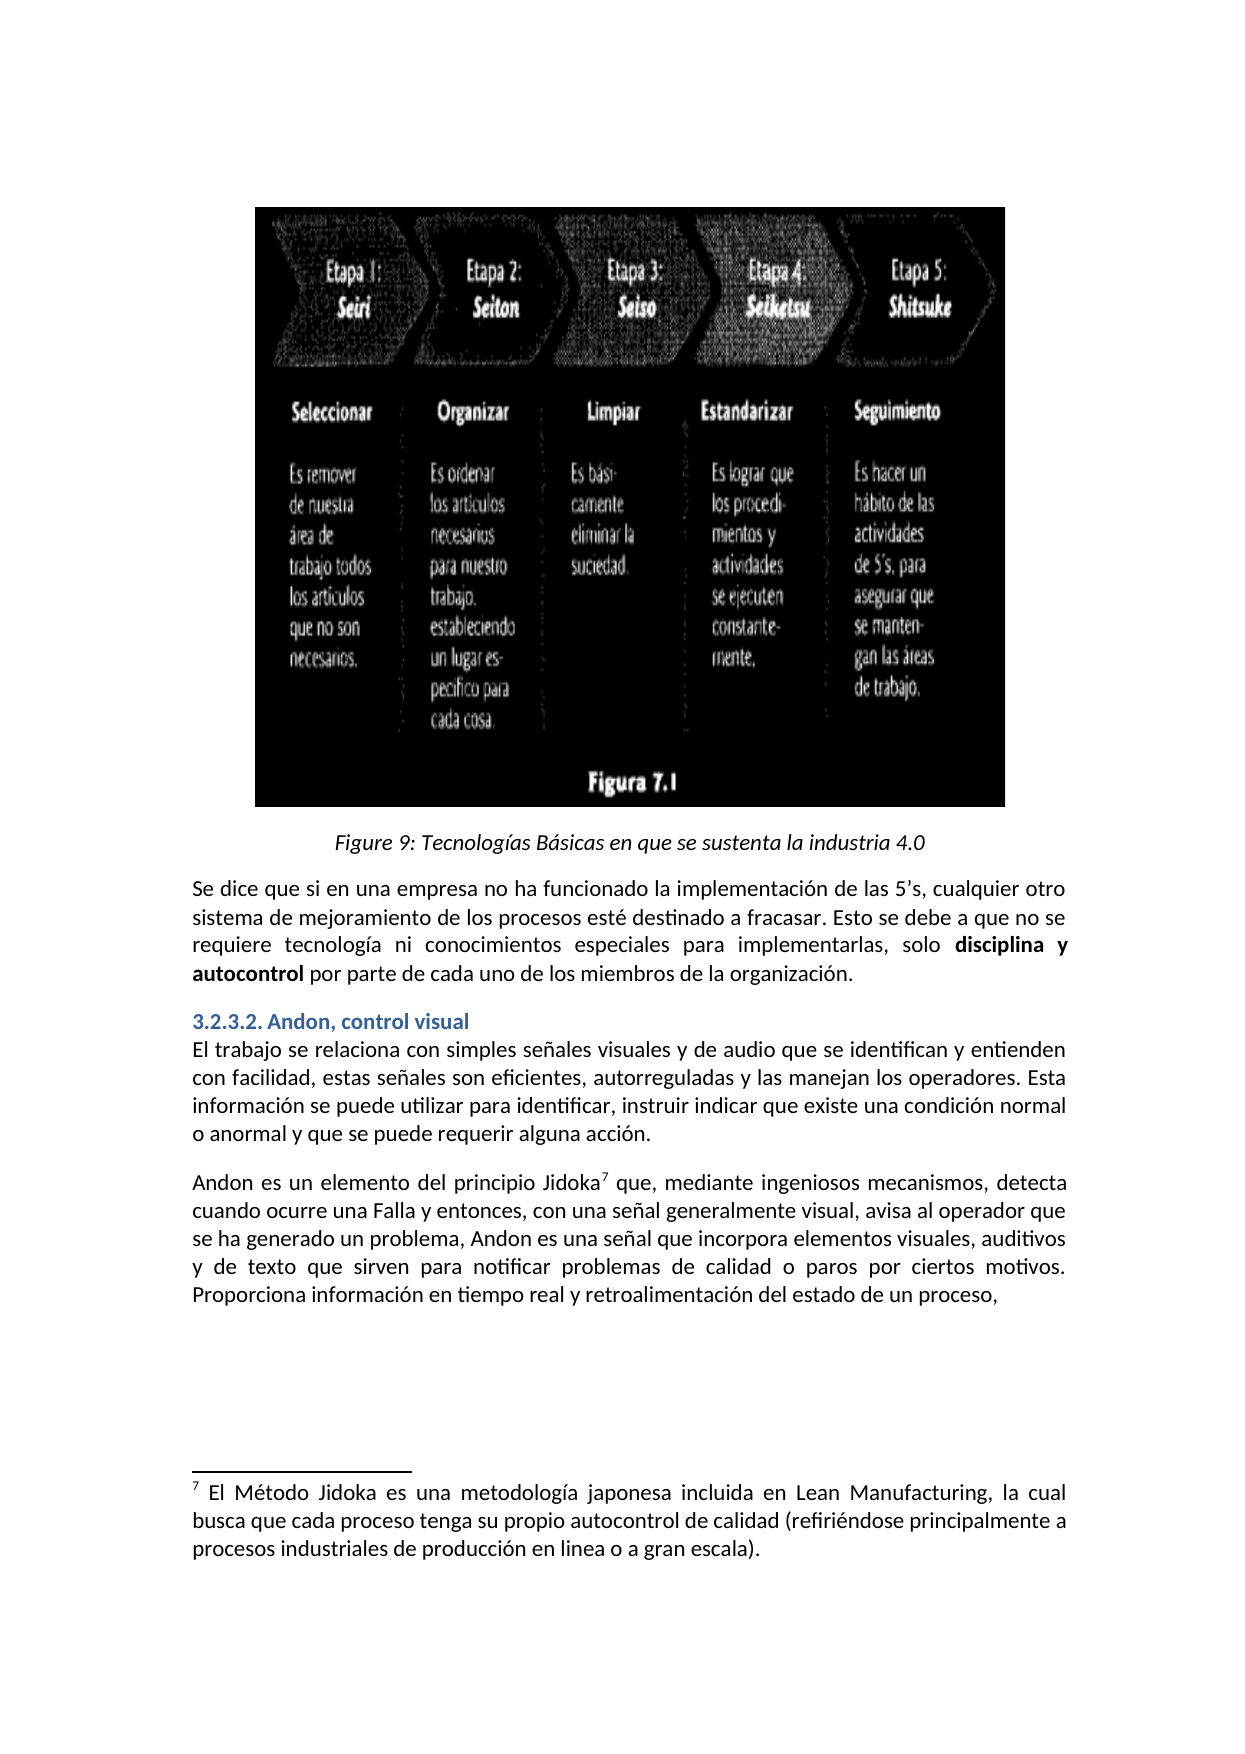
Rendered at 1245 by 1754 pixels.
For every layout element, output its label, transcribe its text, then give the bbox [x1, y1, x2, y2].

text Figure : Tecnologías Básicas en que se sustenta la industria 4.0 [192, 828, 1068, 856]
text El trabajo se relaciona con simples señales visuales y de audio que se identifican y entienden con facilidad, estas señales son eficientes, autorreguladas y las manejan los operadores. Esta información se puede utilizar para identificar, instruir indicar que existe una condición normal o anormal y que se puede requerir alguna acción. [192, 1036, 1068, 1148]
subtitle Andon, control visual [192, 1007, 1068, 1036]
text Andon es un elemento del principio Jidoka que, mediante ingeniosos mecanismos, detecta cuando ocurre una Falla y entonces, con una señal generalmente visual, avisa al operador que se ha generado un problema, Andon es una señal que incorpora elementos visuales, auditivos y de texto que sirven para notificar problemas de calidad o paros por ciertos motivos. Proporciona información en tiempo real y retroalimentación del estado de un proceso, [192, 1168, 1068, 1308]
picture [255, 207, 1005, 807]
text Se dice que si en una empresa no ha funcionado la implementación de las 5’s, cualquier otro sistema de mejoramiento de los procesos esté destinado a fracasar. Esto se debe a que no se requiere tecnología ni conocimientos especiales para implementarlas, solo disciplina y autocontrol por parte de cada uno de los miembros de la organización. [192, 874, 1068, 987]
